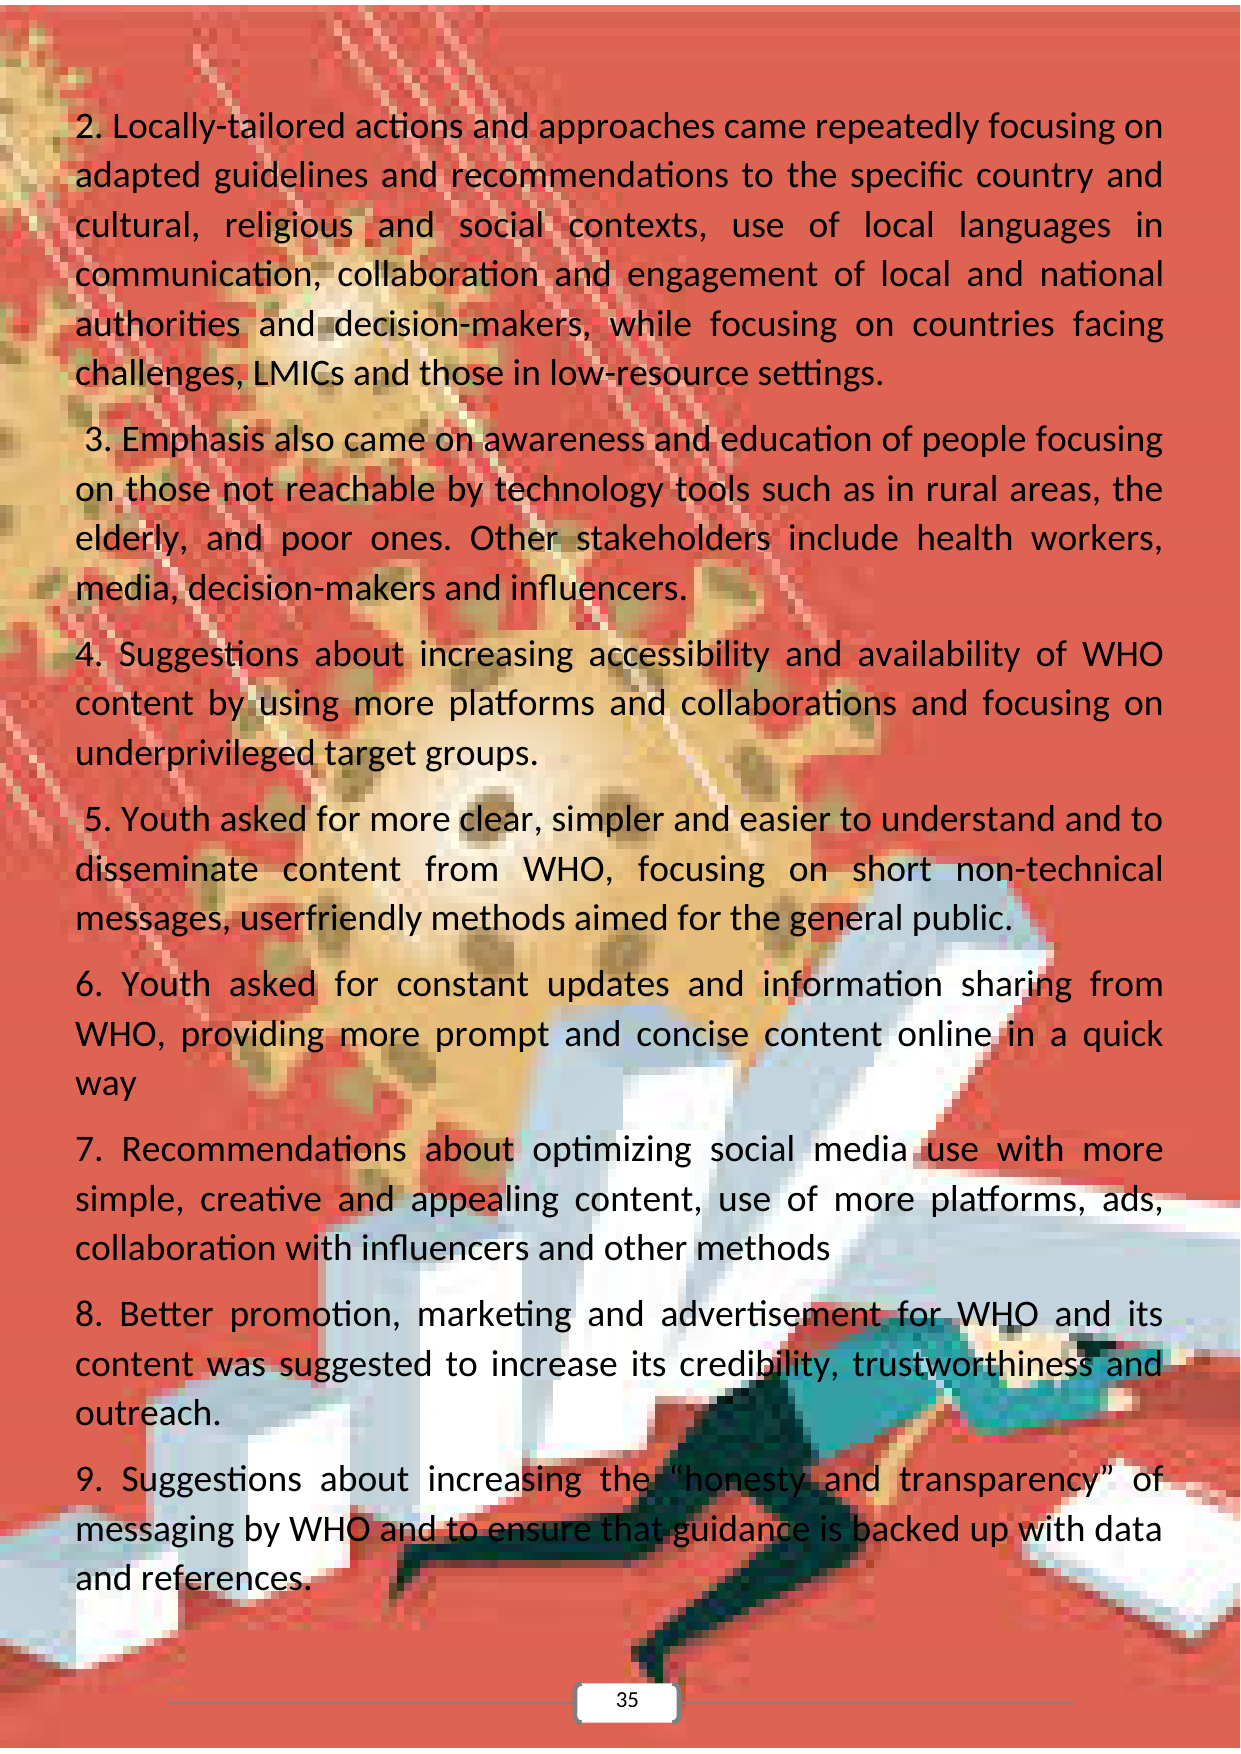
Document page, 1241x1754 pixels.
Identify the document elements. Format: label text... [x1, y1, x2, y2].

picture [0, 5, 1241, 1748]
text 6. Youth asked for constant updates and information sharing from WHO, providing more prompt and concise content online in a quick way [75, 960, 1165, 1105]
text 4. Suggestions about increasing accessibility and availability of WHO content by using more platforms and collaborations and focusing on underprivileged target groups. [75, 630, 1165, 775]
text 5. Youth asked for more clear, simpler and easier to understand and to disseminate content from WHO, focusing on short non-technical messages, userfriendly methods aimed for the general public. [75, 795, 1165, 940]
text 8. Better promotion, marketing and advertisement for WHO and its content was suggested to increase its credibility, trustworthiness and outreach. [75, 1290, 1165, 1435]
text 7. Recommendations about optimizing social media use with more simple, creative and appealing content, use of more platforms, ads, collaboration with influencers and other methods [75, 1125, 1165, 1270]
text 2. Locally-tailored actions and approaches came repeatedly focusing on adapted guidelines and recommendations to the specific country and cultural, religious and social contexts, use of local languages in communication, collaboration and engagement of local and national authorities and decision-makers, while focusing on countries facing challenges, LMICs and those in low-resource settings. [75, 102, 1165, 395]
text 9. Suggestions about increasing the “honesty and transparency” of messaging by WHO and to ensure that guidance is backed up with data and references. [75, 1455, 1165, 1600]
text 3. Emphasis also came on awareness and education of people focusing on those not reachable by technology tools such as in rural areas, the elderly, and poor ones. Other stakeholders include health workers, media, decision-makers and influencers. [75, 415, 1165, 609]
